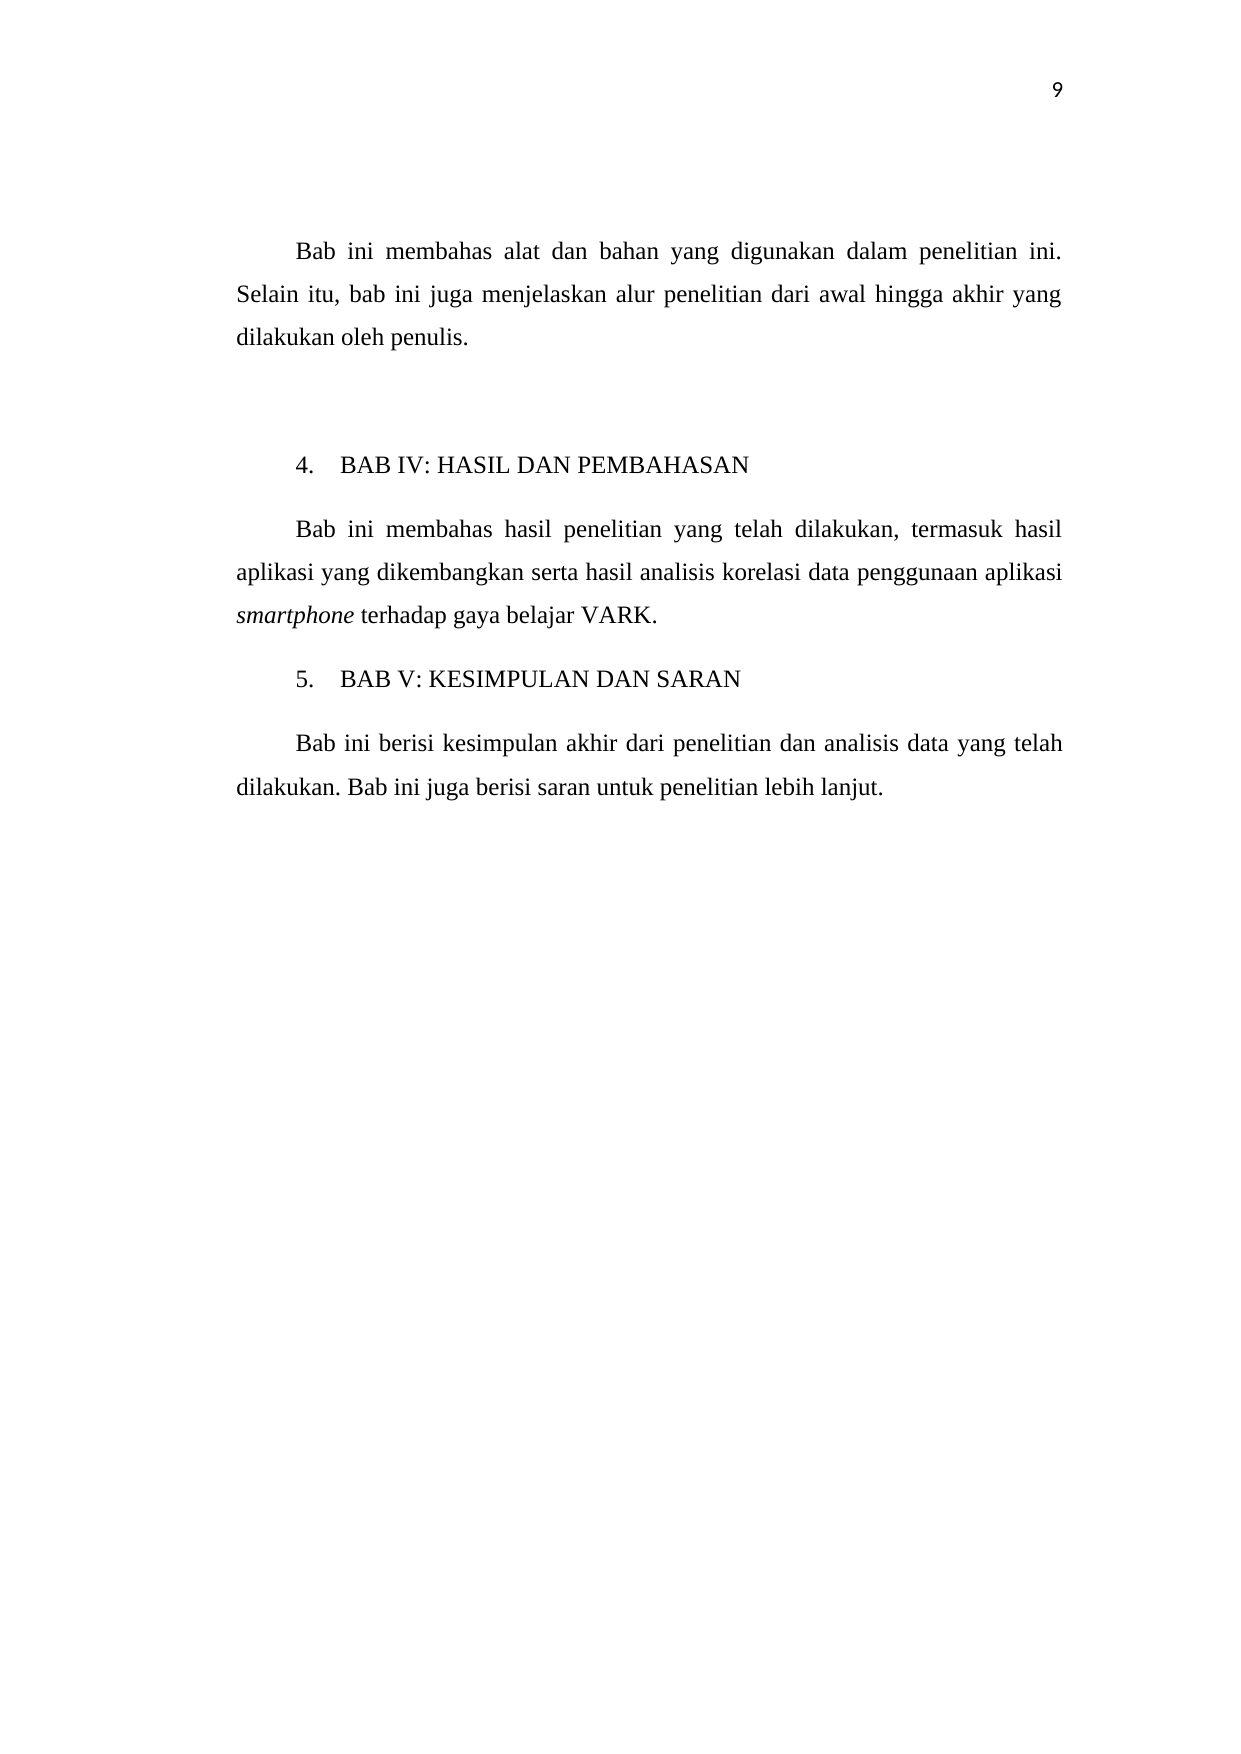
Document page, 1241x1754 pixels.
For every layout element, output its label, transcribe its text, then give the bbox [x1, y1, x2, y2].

text Bab ini berisi kesimpulan akhir dari penelitian dan analisis data yang telah dilakukan. Bab ini juga berisi saran untuk penelitian lebih lanjut. [236, 728, 1063, 800]
text Bab ini membahas hasil penelitian yang telah dilakukan, termasuk hasil aplikasi yang dikembangkan serta hasil analisis korelasi data penggunaan aplikasi smartphone terhadap gaya belajar VARK. [236, 514, 1063, 629]
text Bab ini membahas alat dan bahan yang digunakan dalam penelitian ini. Selain itu, bab ini juga menjelaskan alur penelitian dari awal hingga akhir yang dilakukan oleh penulis. [236, 236, 1063, 351]
list BAB IV: HASIL DAN PEMBAHASAN [295, 450, 1063, 479]
list BAB V: KESIMPULAN DAN SARAN [295, 664, 1063, 693]
